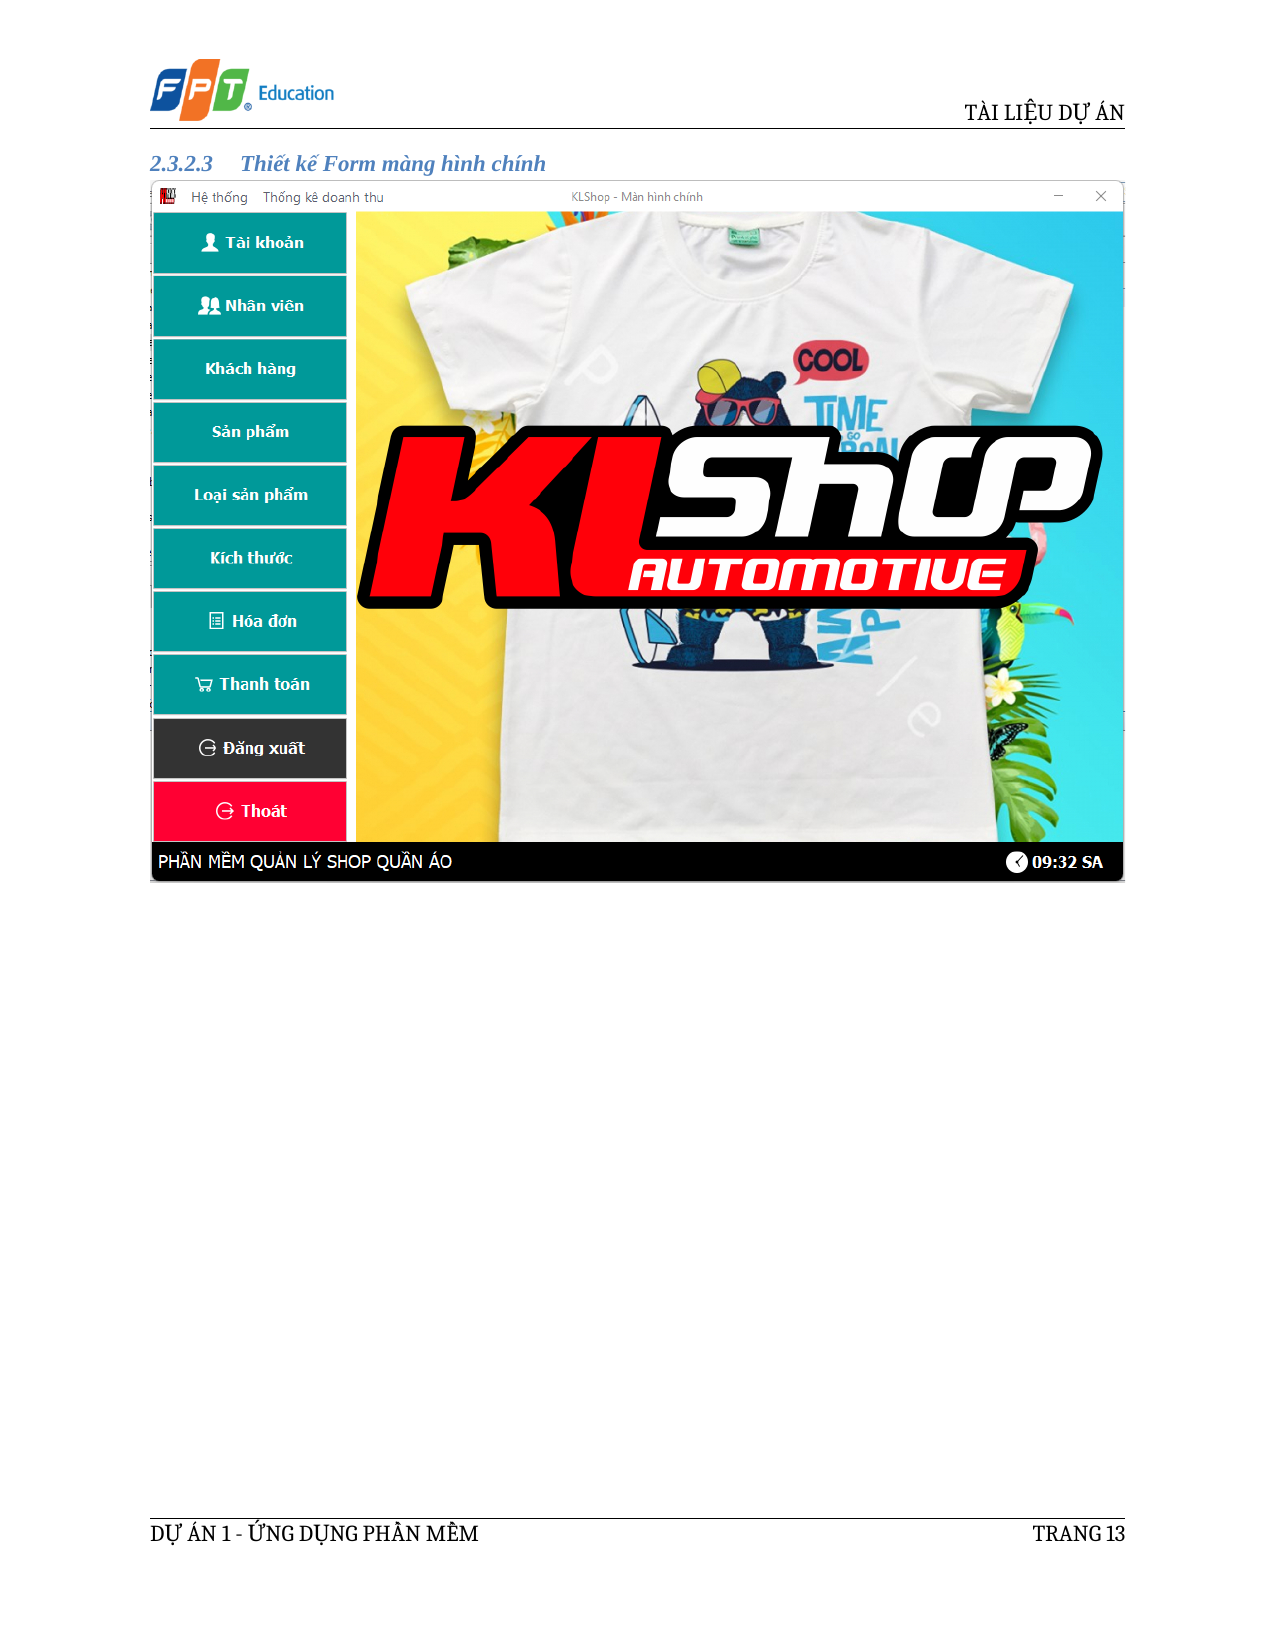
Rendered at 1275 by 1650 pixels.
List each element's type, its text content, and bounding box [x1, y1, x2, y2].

picture [150, 59, 336, 121]
subtitle Thiết kế Form màng hình chính [150, 150, 1125, 176]
picture [150, 180, 1125, 883]
